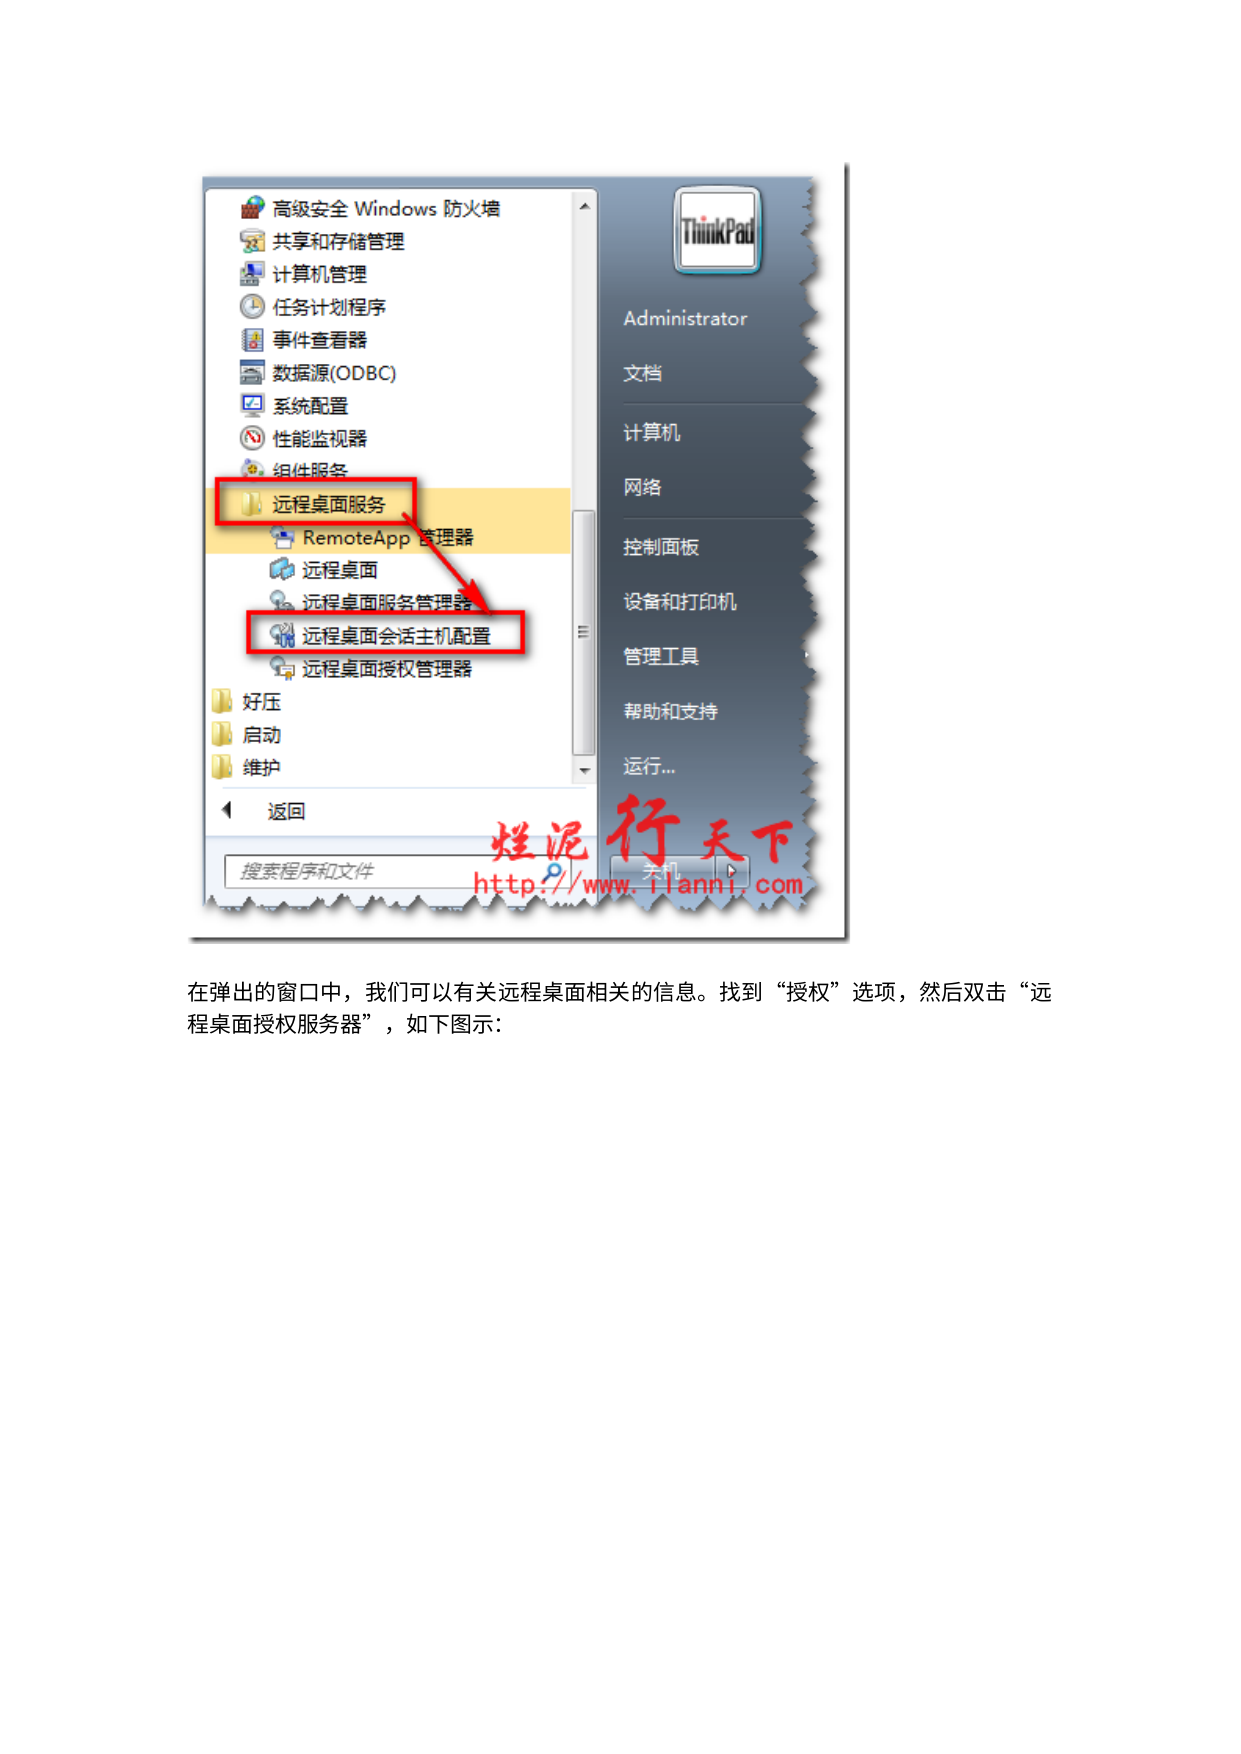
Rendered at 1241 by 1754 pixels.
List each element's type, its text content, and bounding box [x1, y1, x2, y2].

picture [187, 162, 851, 944]
text 在弹出的窗口中，我们可以有关远程桌面相关的信息。找到“授权”选项，然后双击“远程桌面授权服务器”，如下图示： [187, 974, 1053, 1039]
